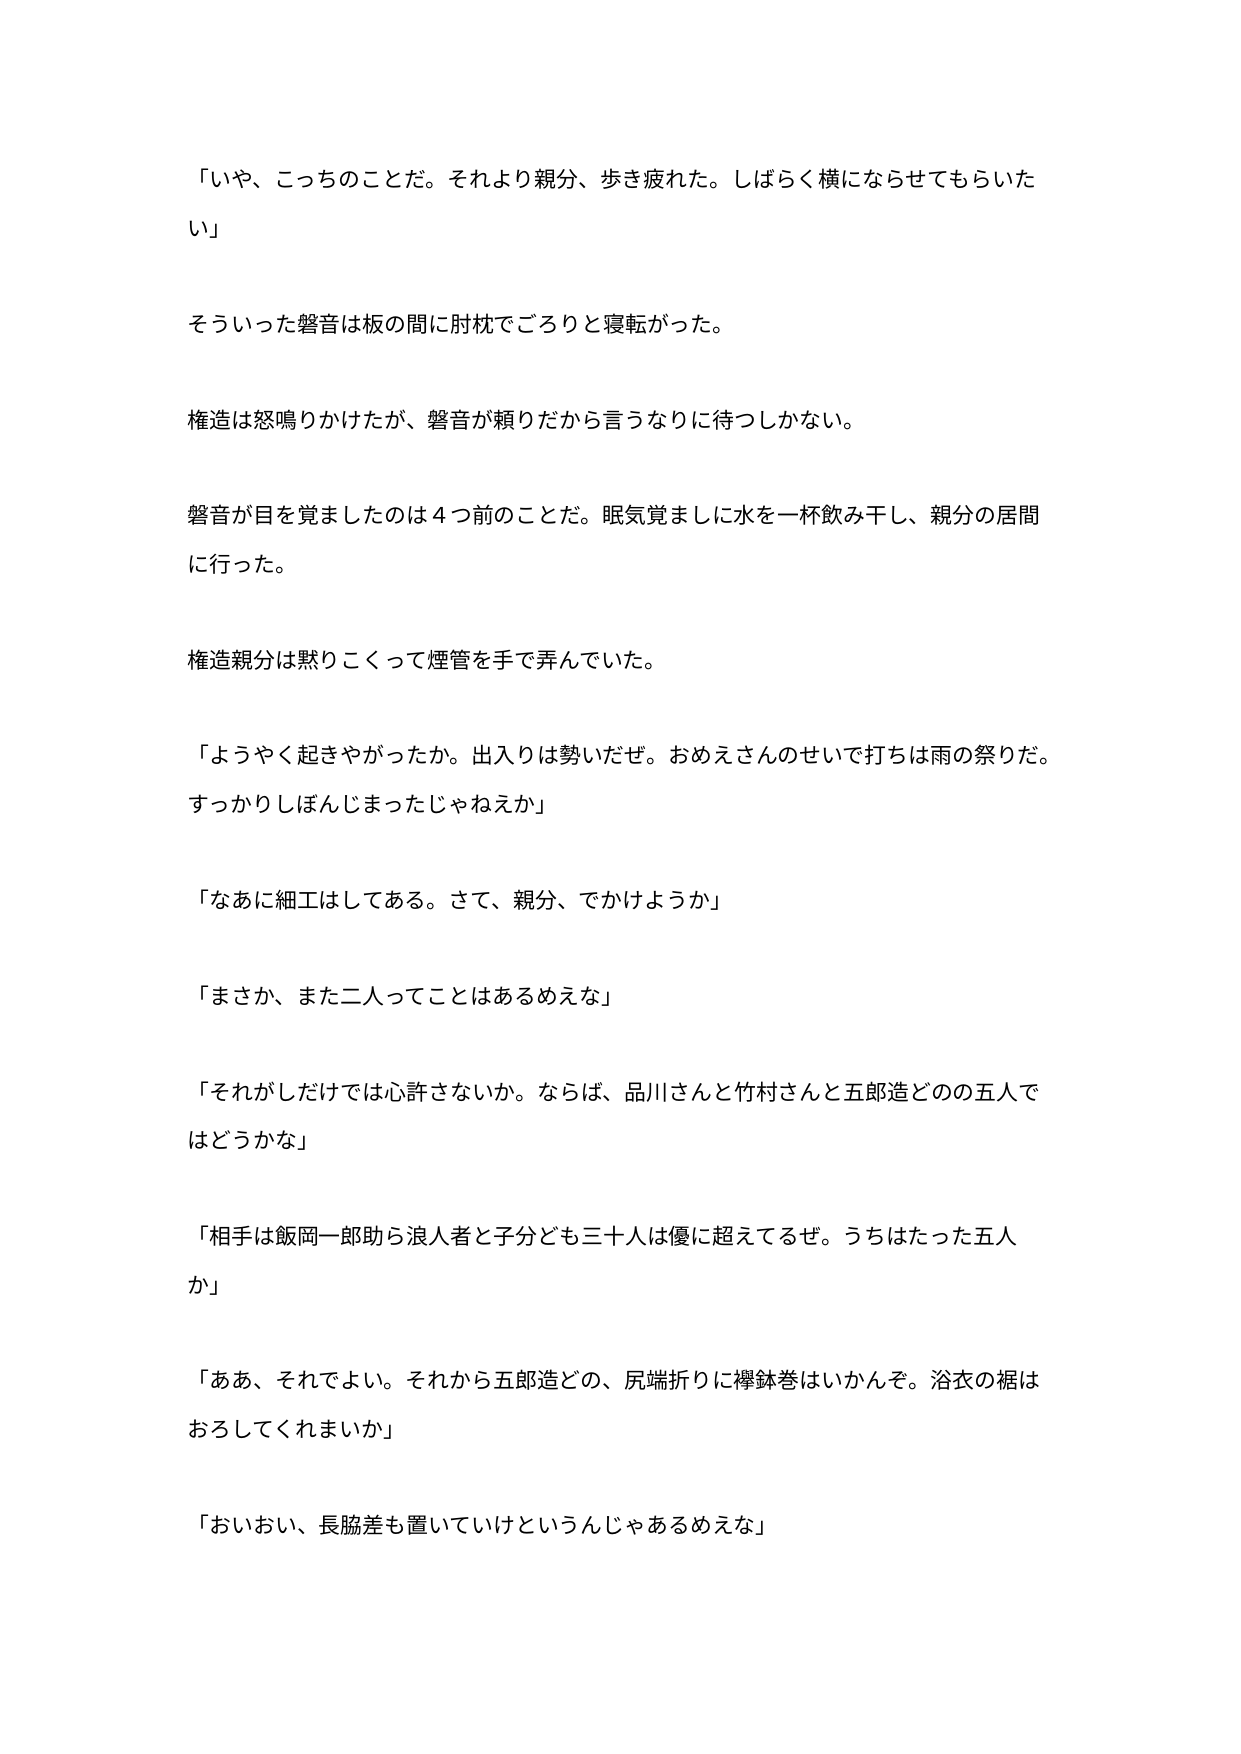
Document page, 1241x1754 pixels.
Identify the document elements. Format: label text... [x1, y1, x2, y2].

text 「ようやく起きやがったか。出入りは勢いだぜ。おめえさんのせいで打ちは雨の祭りだ。すっかりしぼんじまったじゃねえか」 [187, 738, 1053, 819]
text そういった磐音は板の間に肘枕でごろりと寝転がった。 [187, 306, 1053, 339]
text 「なあに細工はしてある。さて、親分、でかけようか」 [187, 883, 1053, 915]
text 「いや、こっちのことだ。それより親分、歩き疲れた。しばらく横にならせてもらいたい」 [187, 162, 1053, 243]
text 権造親分は黙りこくって煙管を手で弄んでいた。 [187, 642, 1053, 675]
text 「それがしだけでは心許さないか。ならば、品川さんと竹村さんと五郎造どのの五人ではどうかな」 [187, 1074, 1053, 1155]
text 「ああ、それでよい。それから五郎造どの、尻端折りに襷鉢巻はいかんぞ。浴衣の裾はおろしてくれまいか」 [187, 1363, 1053, 1444]
text 「おいおい、長脇差も置いていけというんじゃあるめえな」 [187, 1507, 1053, 1540]
text 権造は怒鳴りかけたが、磐音が頼りだから言うなりに待つしかない。 [187, 402, 1053, 435]
text 「相手は飯岡一郎助ら浪人者と子分ども三十人は優に超えてるぜ。うちはたった五人か」 [187, 1218, 1053, 1300]
text 磐音が目を覚ましたのは４つ前のことだ。眠気覚ましに水を一杯飲み干し、親分の居間に行った。 [187, 498, 1053, 579]
text 「まさか、また二人ってことはあるめえな」 [187, 978, 1053, 1011]
